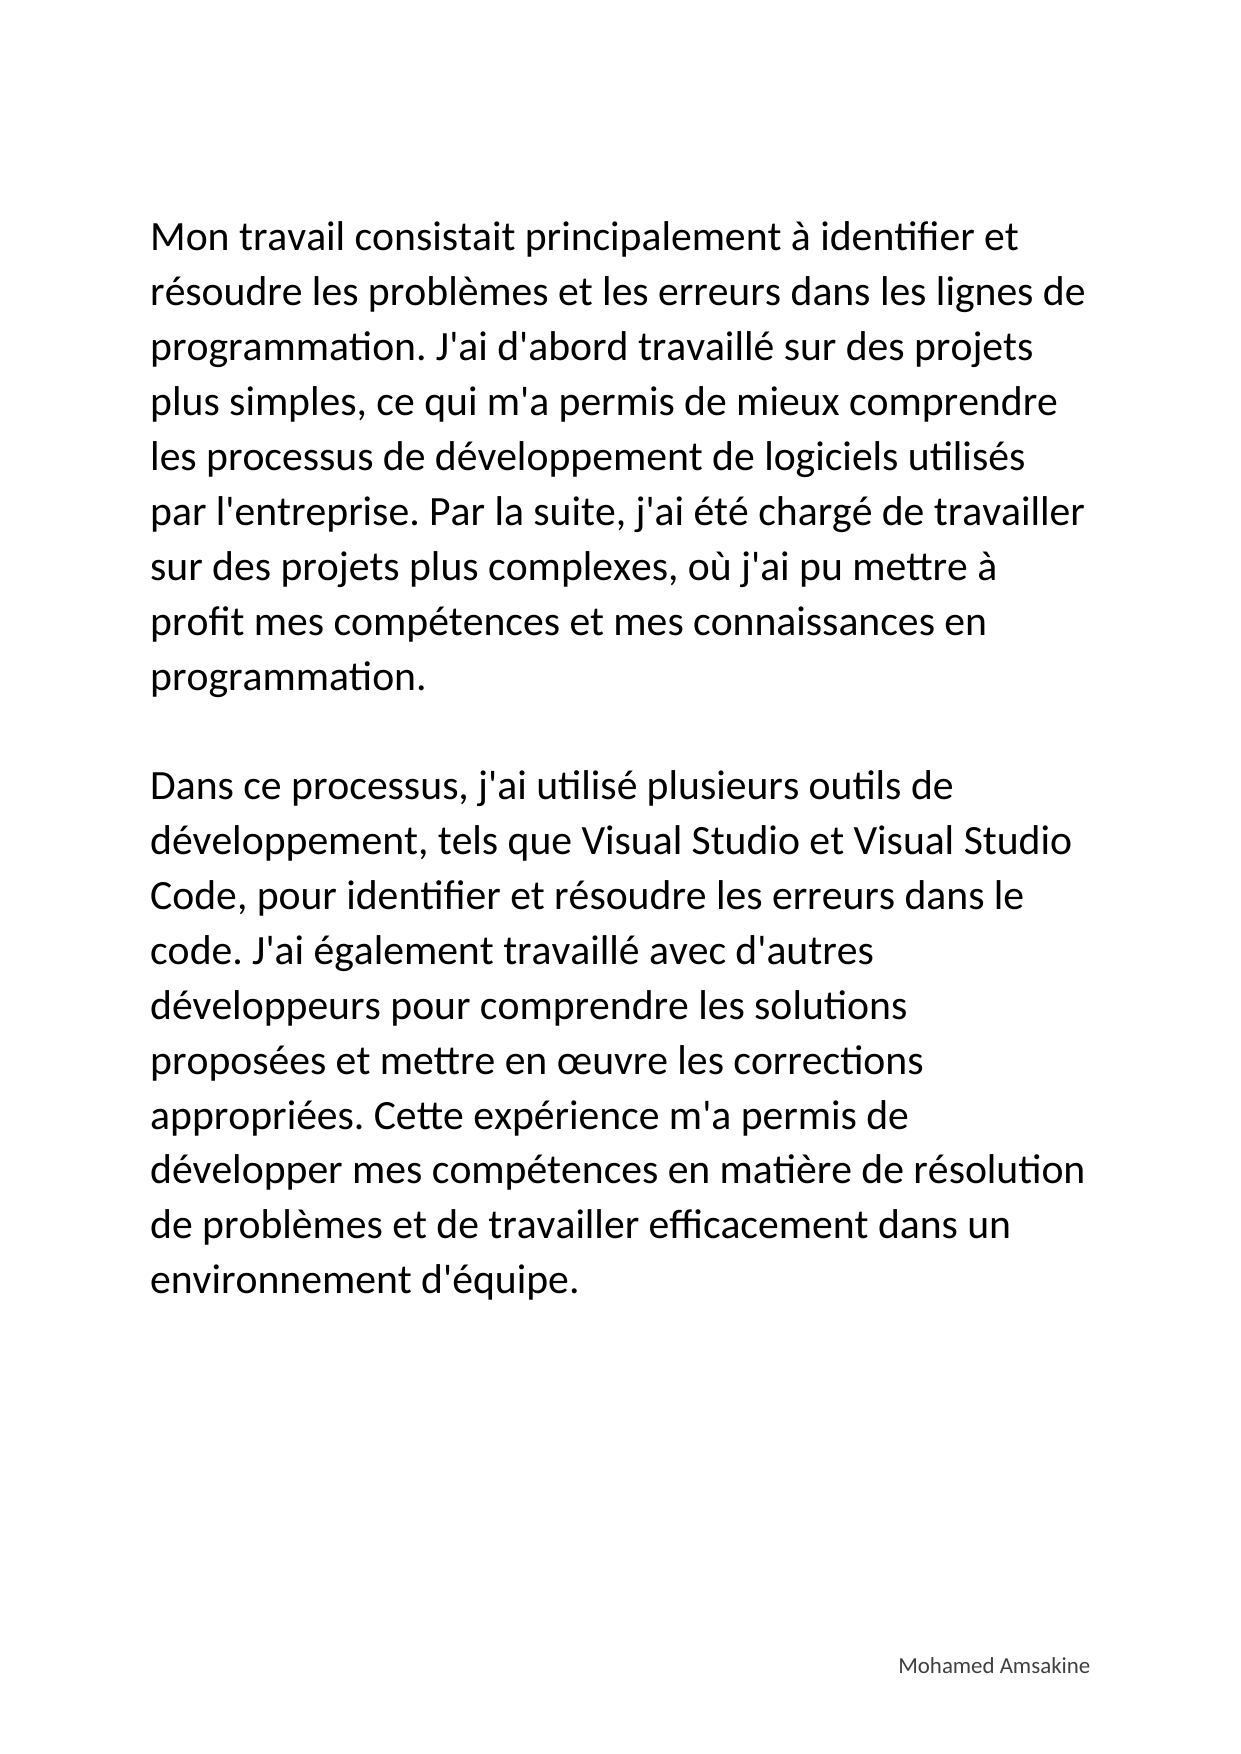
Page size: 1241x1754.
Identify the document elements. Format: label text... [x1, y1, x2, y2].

list Mon travail consistait principalement à identifier et résoudre les problèmes et les erreurs dans les lignes de programmation. J'ai d'abord travaillé sur des projets plus simples, ce qui m'a permis de mieux comprendre les processus de développement de logiciels utilisés par l'entreprise. Par la suite, j'ai été chargé de travailler sur des projets plus complexes, où j'ai pu mettre à profit mes compétences et mes connaissances en programmation. [150, 210, 1090, 700]
list Dans ce processus, j'ai utilisé plusieurs outils de développement, tels que Visual Studio et Visual Studio Code, pour identifier et résoudre les erreurs dans le code. J'ai également travaillé avec d'autres développeurs pour comprendre les solutions proposées et mettre en œuvre les corrections appropriées. Cette expérience m'a permis de développer mes compétences en matière de résolution de problèmes et de travailler efficacement dans un environnement d'équipe. [150, 759, 1090, 1304]
